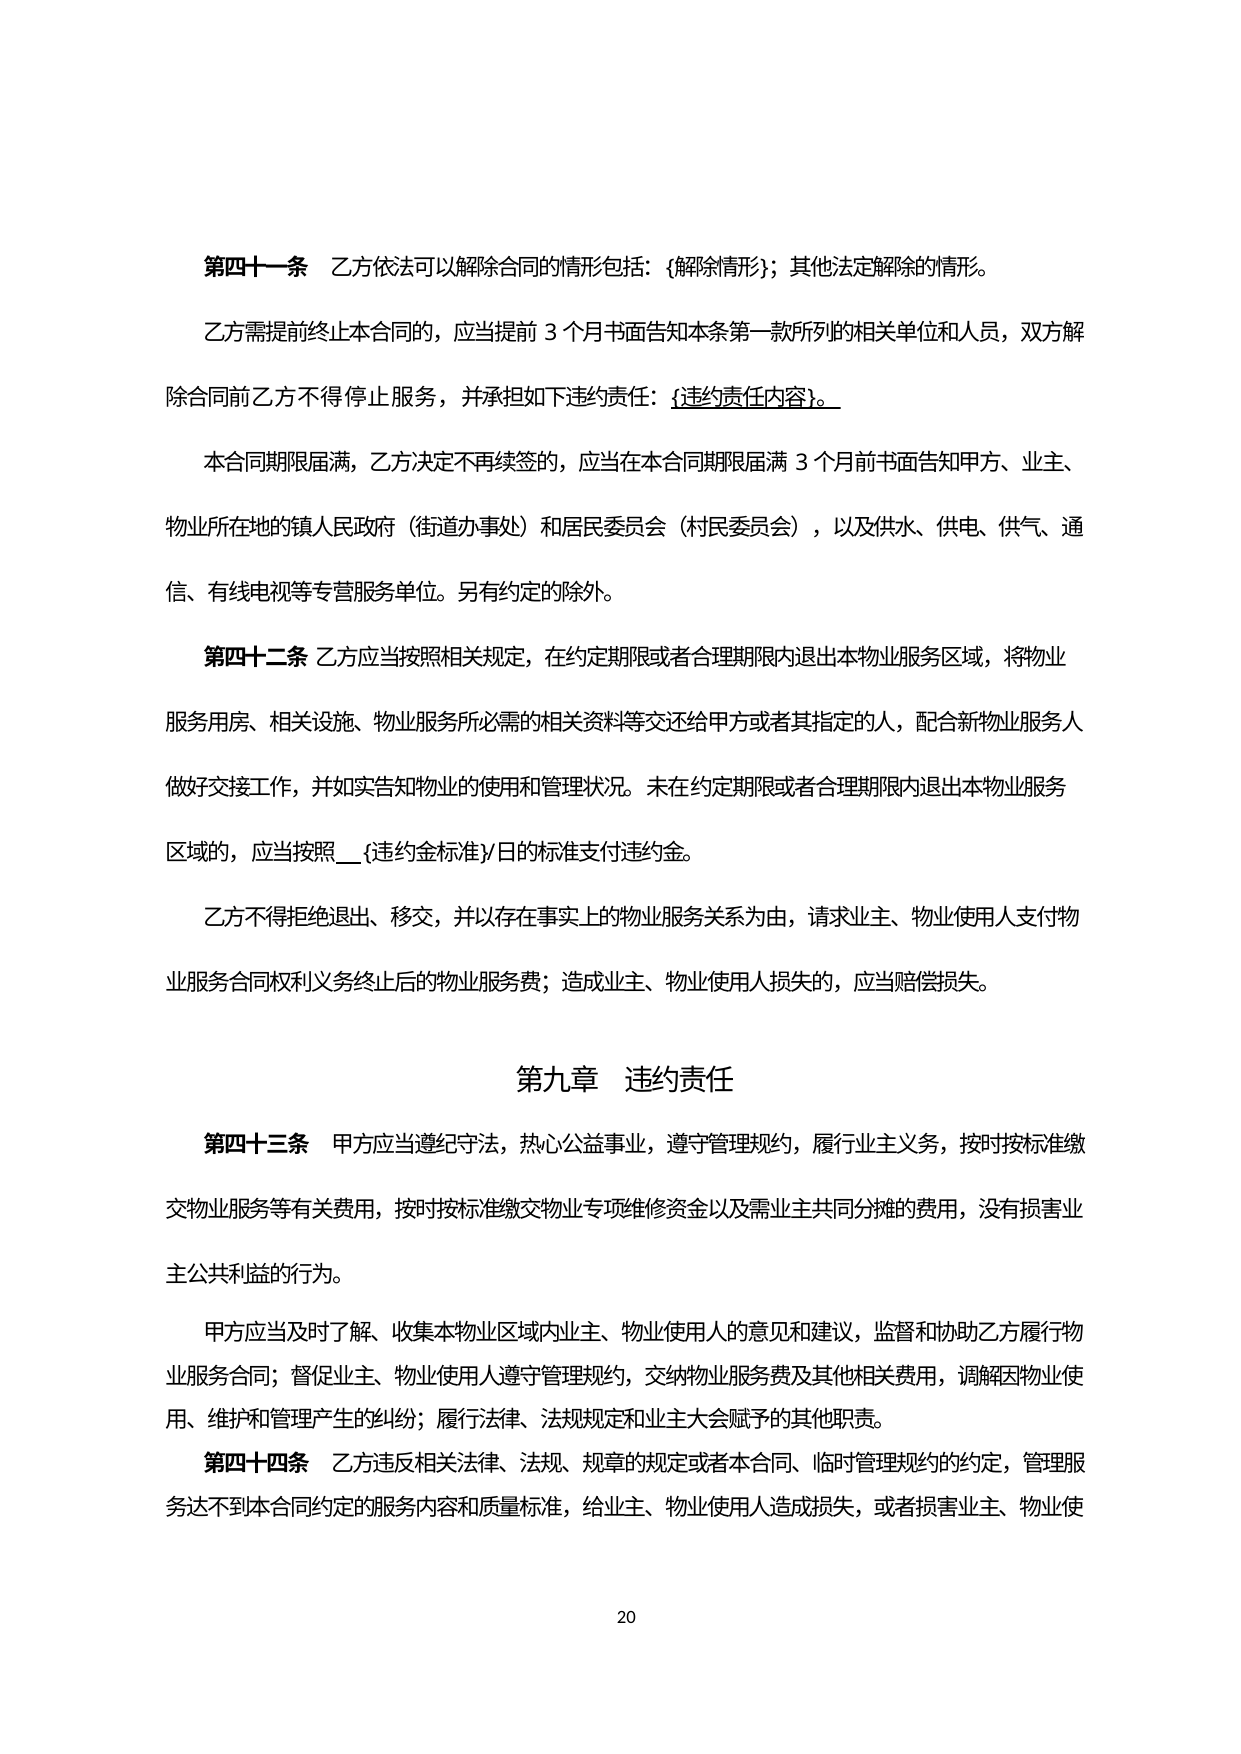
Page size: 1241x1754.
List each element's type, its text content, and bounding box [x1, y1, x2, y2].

text 第四十三条 甲方应当遵纪守法，热心公益事业，遵守管理规约，履行业主义务，按时按标准缴交物业服务等有关费用，按时按标准缴交物业专项维修资金以及需业主共同分摊的费用，没有损害业主公共利益的行为。 [165, 1110, 1087, 1305]
text 甲方应当及时了解、收集本物业区域内业主、物业使用人的意见和建议，监督和协助乙方履行物业服务合同；督促业主、物业使用人遵守管理规约，交纳物业服务费及其他相关费用，调解因物业使用、维护和管理产生的纠纷；履行法律、法规规定和业主大会赋予的其他职责。 [165, 1305, 1087, 1437]
text 第九章 违约责任 [165, 1045, 1087, 1110]
text 乙方需提前终止本合同的，应当提前3个月书面告知本条第一款所列的相关单位和人员，双方解除合同前乙方不得停止服务，并承担如下违约责任：{违约责任内容}。 [165, 298, 1087, 428]
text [165, 1437, 1087, 1524]
text 本合同期限届满，乙方决定不再续签的，应当在本合同期限届满3个月前书面告知甲方、业主、物业所在地的镇人民政府（街道办事处）和居民委员会（村民委员会），以及供水、供电、供气、通信、有线电视等专营服务单位。另有约定的除外。 [165, 428, 1087, 623]
text 乙方不得拒绝退出、移交，并以存在事实上的物业服务关系为由，请求业主、物业使用人支付物业服务合同权利义务终止后的物业服务费；造成业主、物业使用人损失的，应当赔偿损失。 [165, 883, 1087, 1013]
text 第四十一条 乙方依法可以解除合同的情形包括：{解除情形}；其他法定解除的情形。 [165, 233, 1087, 298]
text 第四十二条 乙方应当按照相关规定，在约定期限或者合理期限内退出本物业服务区域，将物业服务用房、相关设施、物业服务所必需的相关资料等交还给甲方或者其指定的人，配合新物业服务人做好交接工作，并如实告知物业的使用和管理状况。未在约定期限或者合理期限内退出本物业服务区域的，应当按照 {违约金标准}/日的标准支付违约金。 [165, 623, 1087, 883]
